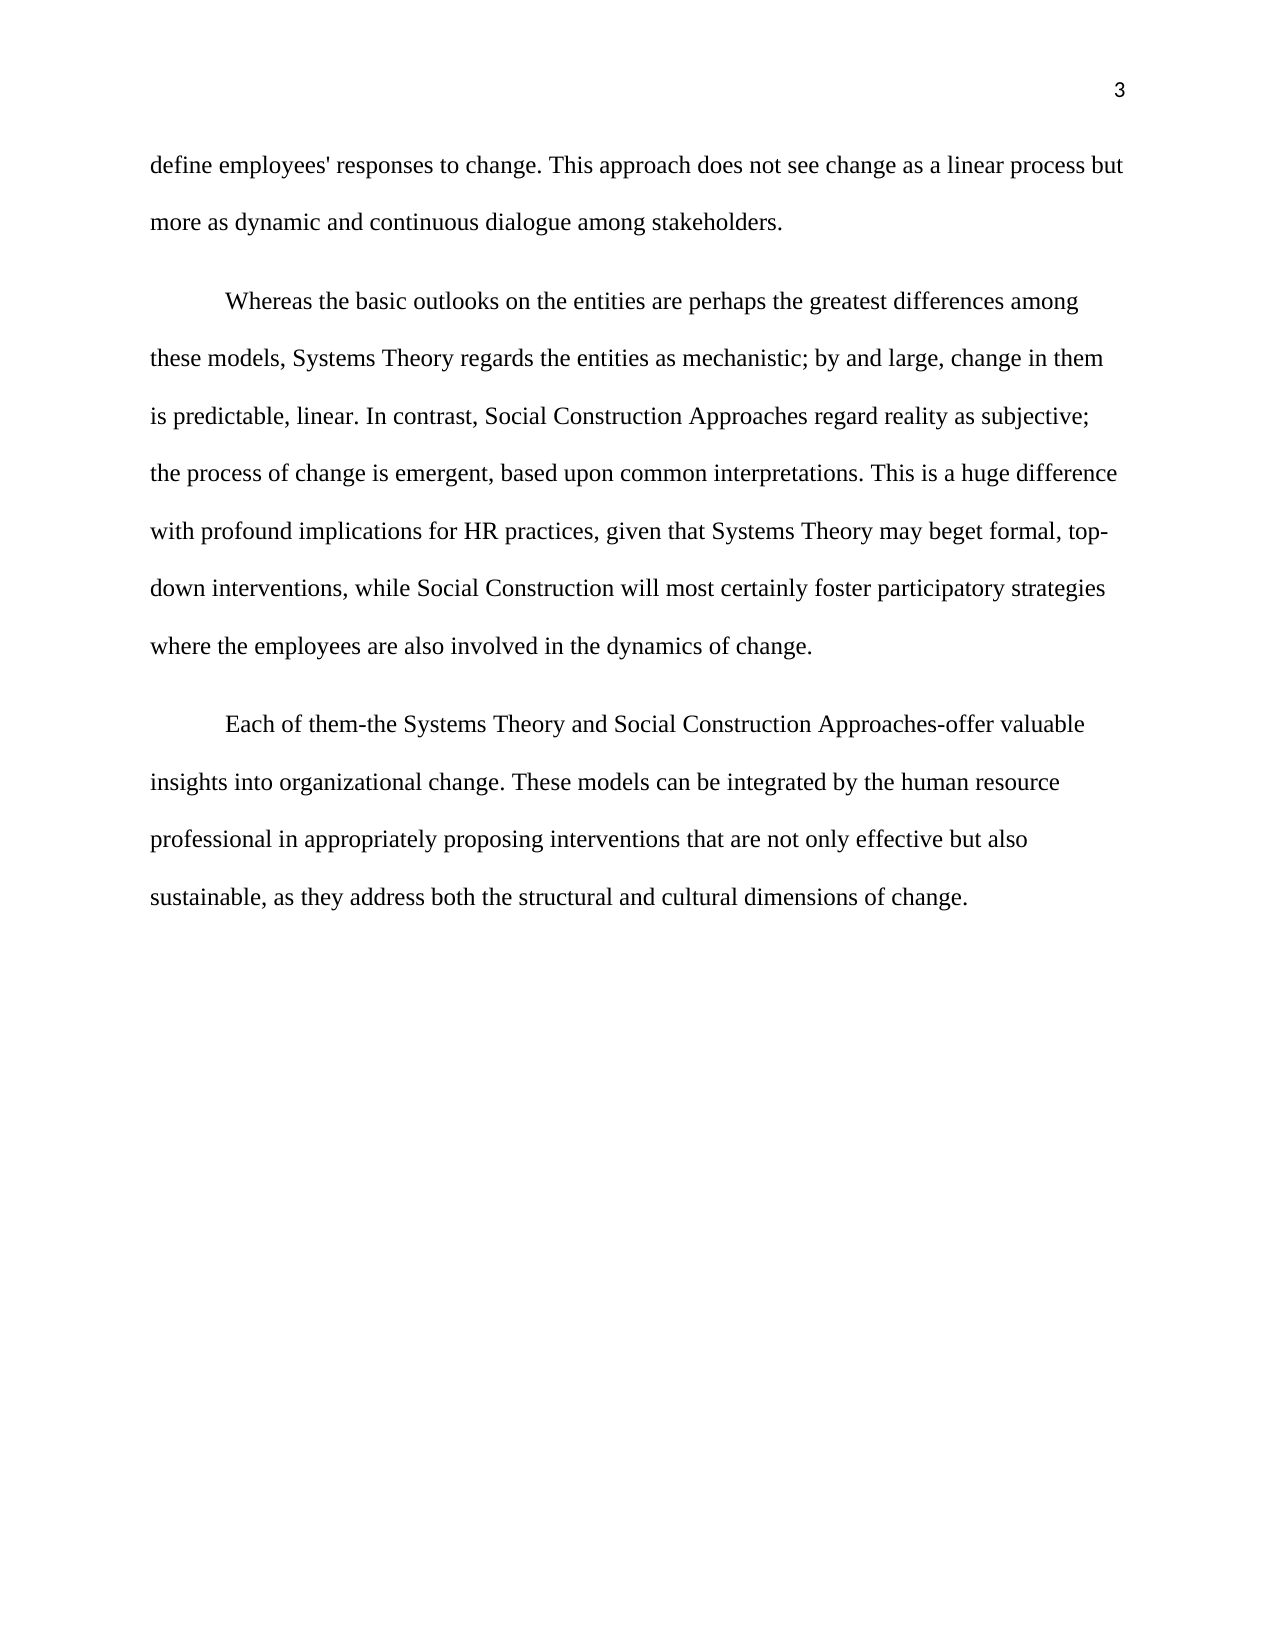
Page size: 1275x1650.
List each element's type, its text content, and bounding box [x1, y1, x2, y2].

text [150, 150, 1125, 236]
text Whereas the basic outlooks on the entities are perhaps the greatest differences among these models, Systems Theory regards the entities as mechanistic; by and large, change in them is predictable, linear. In contrast, Social Construction Approaches regard reality as subjective; the process of change is emergent, based upon common interpretations. This is a huge difference with profound implications for HR practices, given that Systems Theory may beget formal, top-down interventions, while Social Construction will most certainly foster participatory strategies where the employees are also involved in the dynamics of change. [150, 286, 1125, 659]
text Each of them-the Systems Theory and Social Construction Approaches-offer valuable insights into organizational change. These models can be integrated by the human resource professional in appropriately proposing interventions that are not only effective but also sustainable, as they address both the structural and cultural dimensions of change. [150, 709, 1125, 910]
